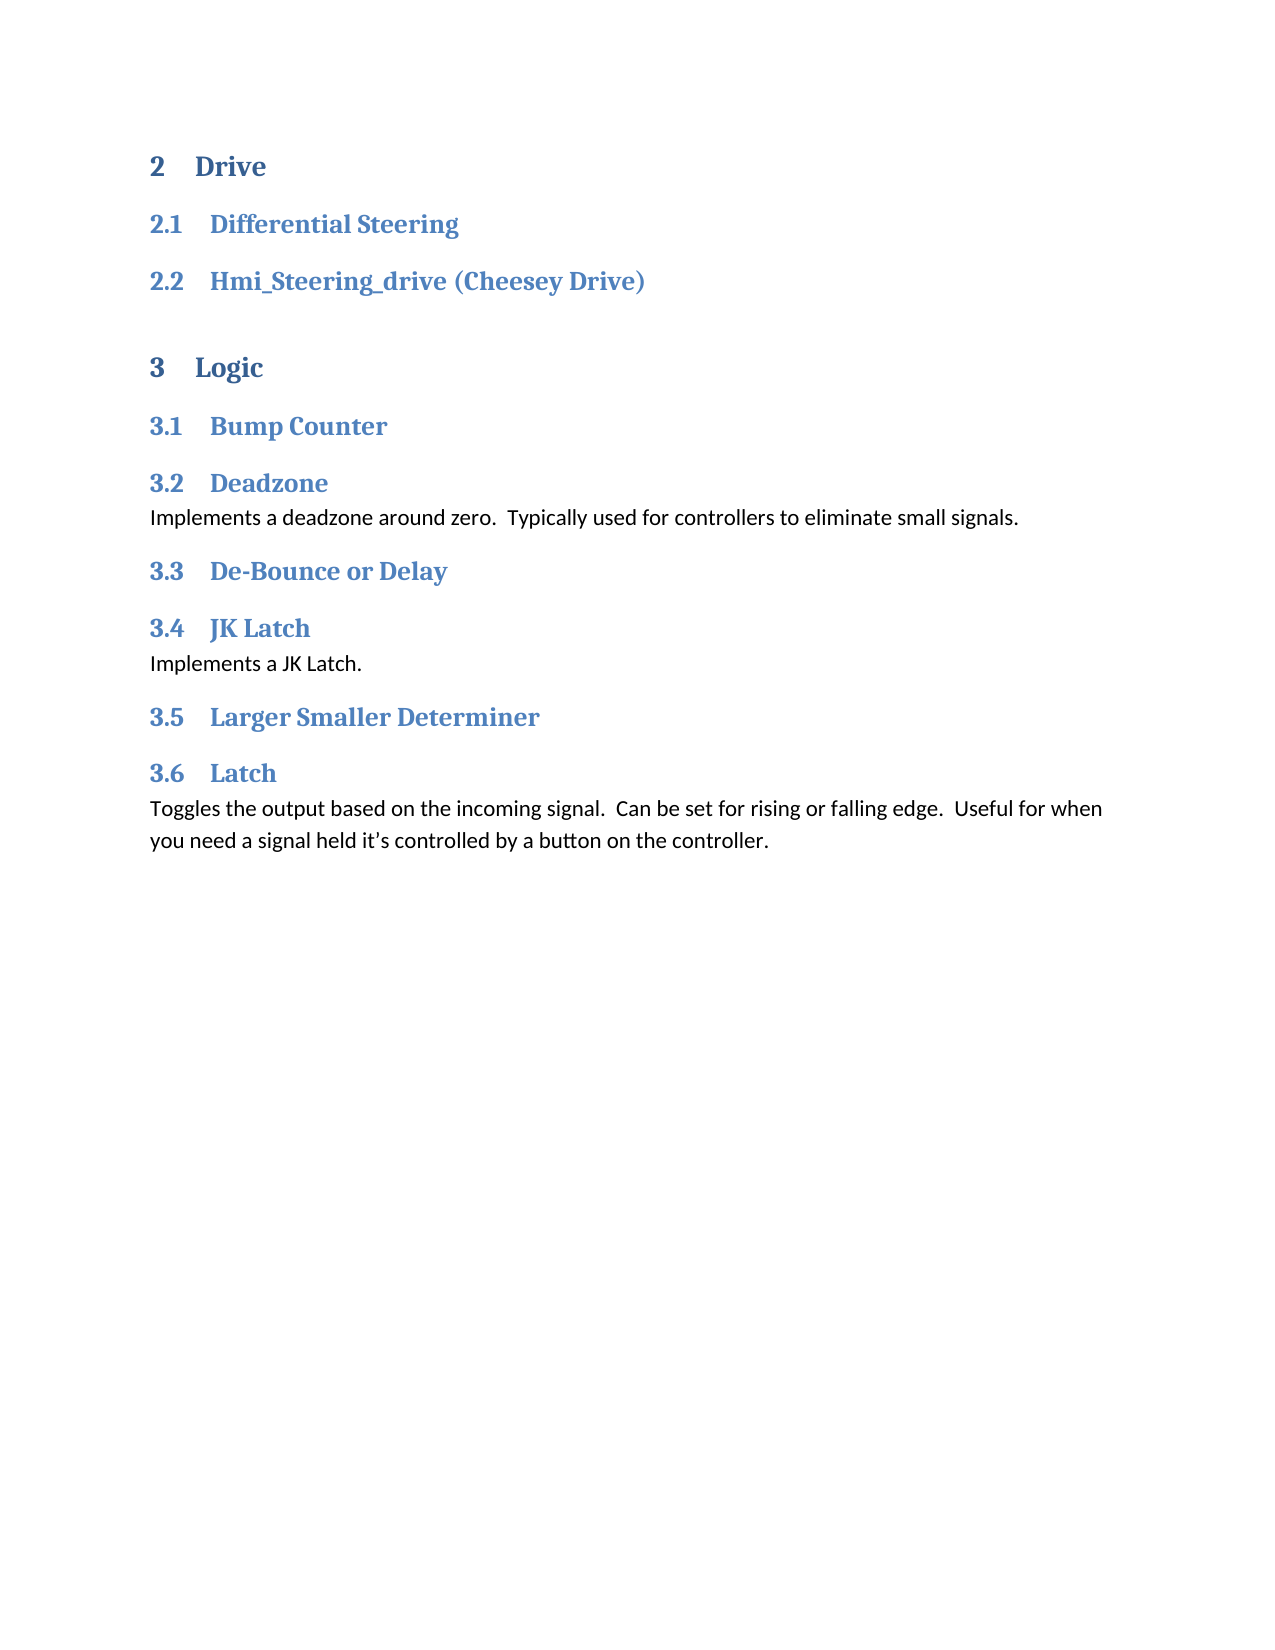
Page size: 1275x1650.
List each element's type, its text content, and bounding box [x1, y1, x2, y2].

text Toggles the output based on the incoming signal. Can be set for rising or falling edge. Useful for when you need a signal held it’s controlled by a button on the controller. [150, 794, 1125, 854]
subtitle Larger Smaller Determiner [150, 702, 1125, 733]
subtitle Bump Counter [150, 411, 1125, 442]
subtitle Deadzone [150, 468, 1125, 499]
subtitle Logic [150, 352, 1125, 385]
subtitle Drive [150, 150, 1125, 183]
subtitle JK Latch [150, 613, 1125, 644]
text Implements a deadzone around zero. Typically used for controllers to eliminate small signals. [150, 503, 1125, 531]
subtitle De-Bounce or Delay [150, 556, 1125, 587]
subtitle Hmi_Steering_drive (Cheesey Drive) [150, 266, 1125, 297]
subtitle Latch [150, 758, 1125, 789]
subtitle Differential Steering [150, 209, 1125, 241]
text Implements a JK Latch. [150, 649, 1125, 677]
